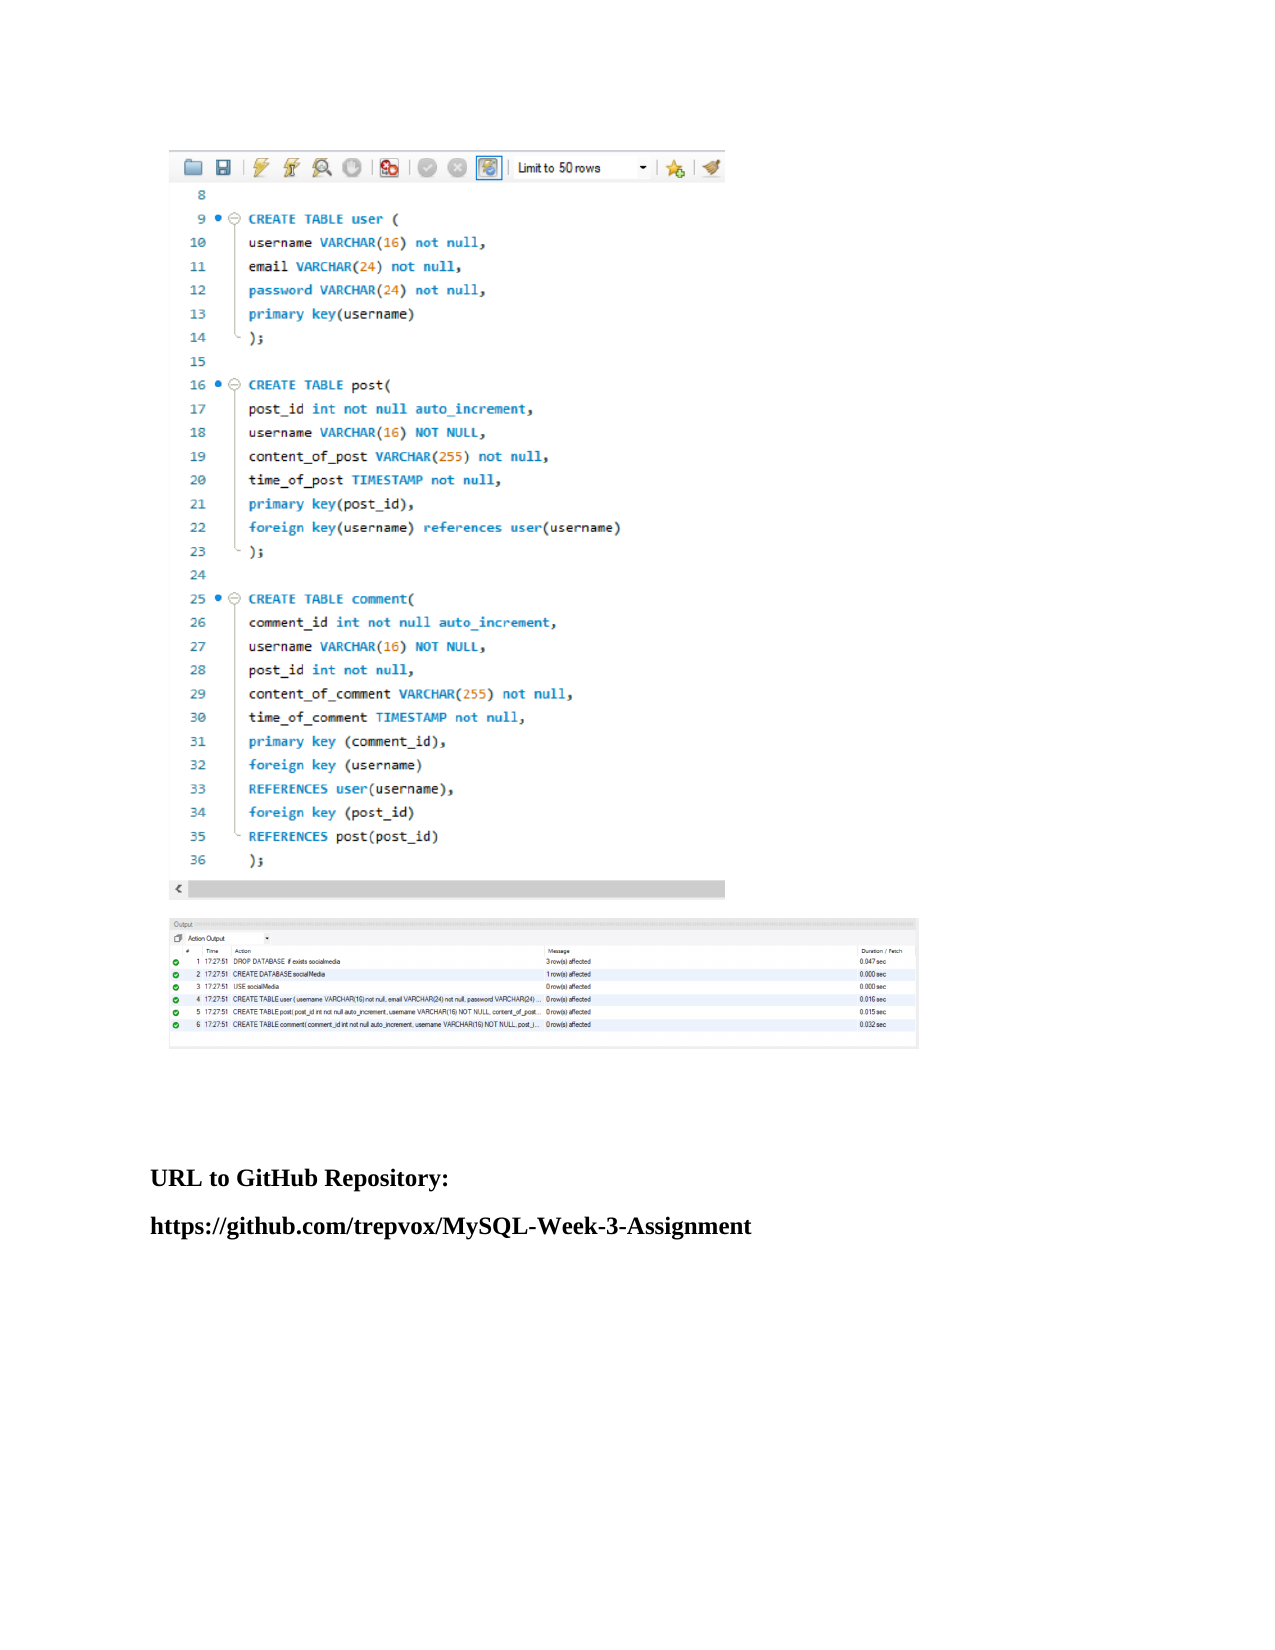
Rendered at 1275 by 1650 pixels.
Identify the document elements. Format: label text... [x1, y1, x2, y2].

text https://github.com/trepvox/MySQL-Week-3-Assignment [150, 1211, 1125, 1239]
text URL to GitHub Repository: [150, 1163, 1125, 1192]
